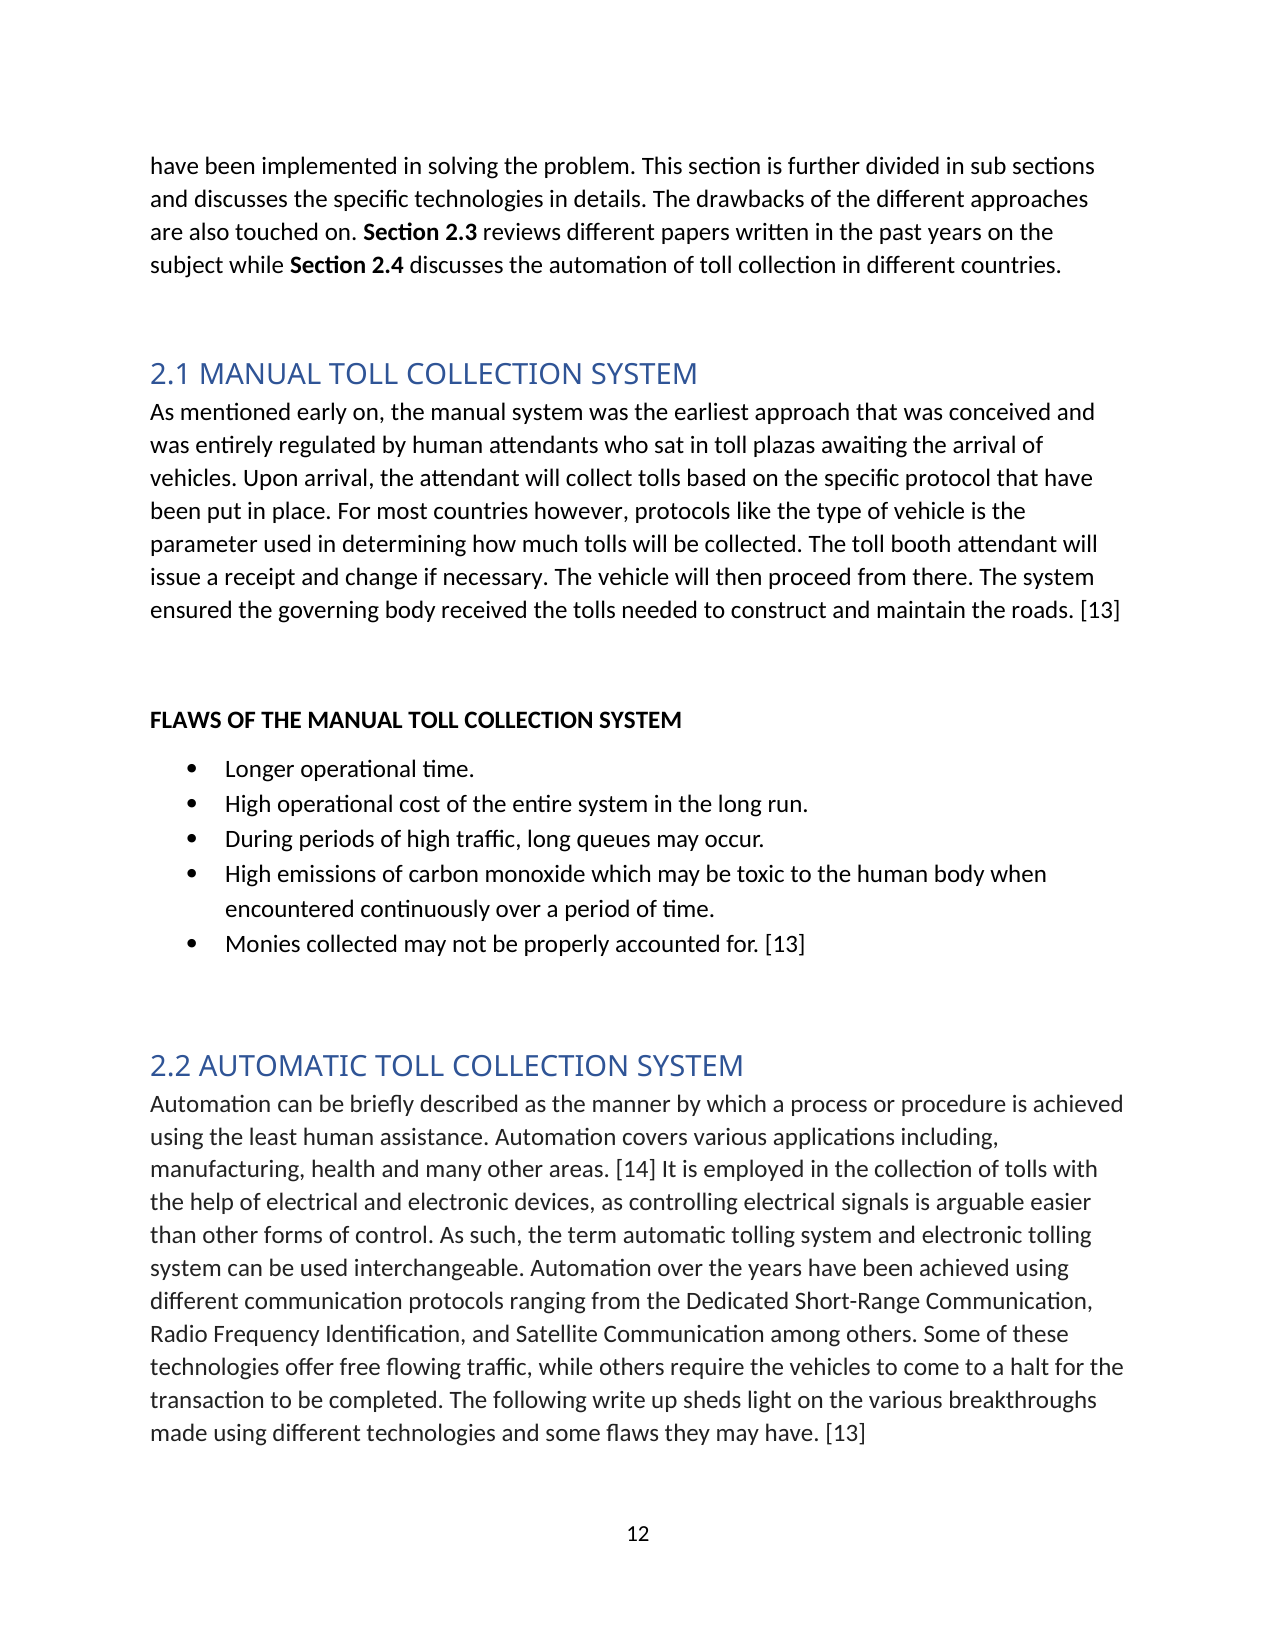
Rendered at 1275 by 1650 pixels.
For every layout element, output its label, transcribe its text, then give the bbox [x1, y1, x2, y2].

list High emissions of carbon monoxide which may be toxic to the human body when encountered continuously over a period of time. [187, 858, 1125, 924]
text As mentioned early on, the manual system was the earliest approach that was conceived and was entirely regulated by human attendants who sat in toll plazas awaiting the arrival of vehicles. Upon arrival, the attendant will collect tolls based on the specific protocol that have been put in place. For most countries however, protocols like the type of vehicle is the parameter used in determining how much tolls will be collected. The toll booth attendant will issue a receipt and change if necessary. The vehicle will then proceed from there. The system ensured the governing body received the tolls needed to construct and maintain the roads. [13] [150, 396, 1125, 624]
list During periods of high traffic, long queues may occur. [187, 823, 1125, 854]
list Longer operational time. [187, 753, 1125, 784]
subtitle 2.2 AUTOMATIC TOLL COLLECTION SYSTEM [150, 1045, 1125, 1085]
text FLAWS OF THE MANUAL TOLL COLLECTION SYSTEM [150, 704, 1125, 734]
list Monies collected may not be properly accounted for. [13] [187, 928, 1125, 959]
subtitle 2.1 MANUAL TOLL COLLECTION SYSTEM [150, 353, 1125, 393]
list High operational cost of the entire system in the long run. [187, 788, 1125, 819]
text Automation can be briefly described as the manner by which a process or procedure is achieved using the least human assistance. Automation covers various applications including, manufacturing, health and many other areas. [14] It is employed in the collection of tolls with the help of electrical and electronic devices, as controlling electrical signals is arguable easier than other forms of control. As such, the term automatic tolling system and electronic tolling system can be used interchangeable. Automation over the years have been achieved using different communication protocols ranging from the Dedicated Short-Range Communication, Radio Frequency Identification, and Satellite Communication among others. Some of these technologies offer free flowing traffic, while others require the vehicles to come to a halt for the transaction to be completed. The following write up sheds light on the various breakthroughs made using different technologies and some flaws they may have. [13] [150, 1382, 1125, 1447]
text Automation can be briefly described as the manner by which a process or procedure is achieved using the least human assistance. Automation covers various applications including, manufacturing, health and many other areas. [14] It is employed in the collection of tolls with the help of electrical and electronic devices, as controlling electrical signals is arguable easier than other forms of control. As such, the term automatic tolling system and electronic tolling system can be used interchangeable. Automation over the years have been achieved using different communication protocols ranging from the Dedicated Short-Range Communication, Radio Frequency Identification, and Satellite Communication among others. Some of these technologies offer free flowing traffic, while others require the vehicles to come to a halt for the transaction to be completed. The following write up sheds light on the various breakthroughs made using different technologies and some flaws they may have. [13] [150, 1088, 1125, 1351]
